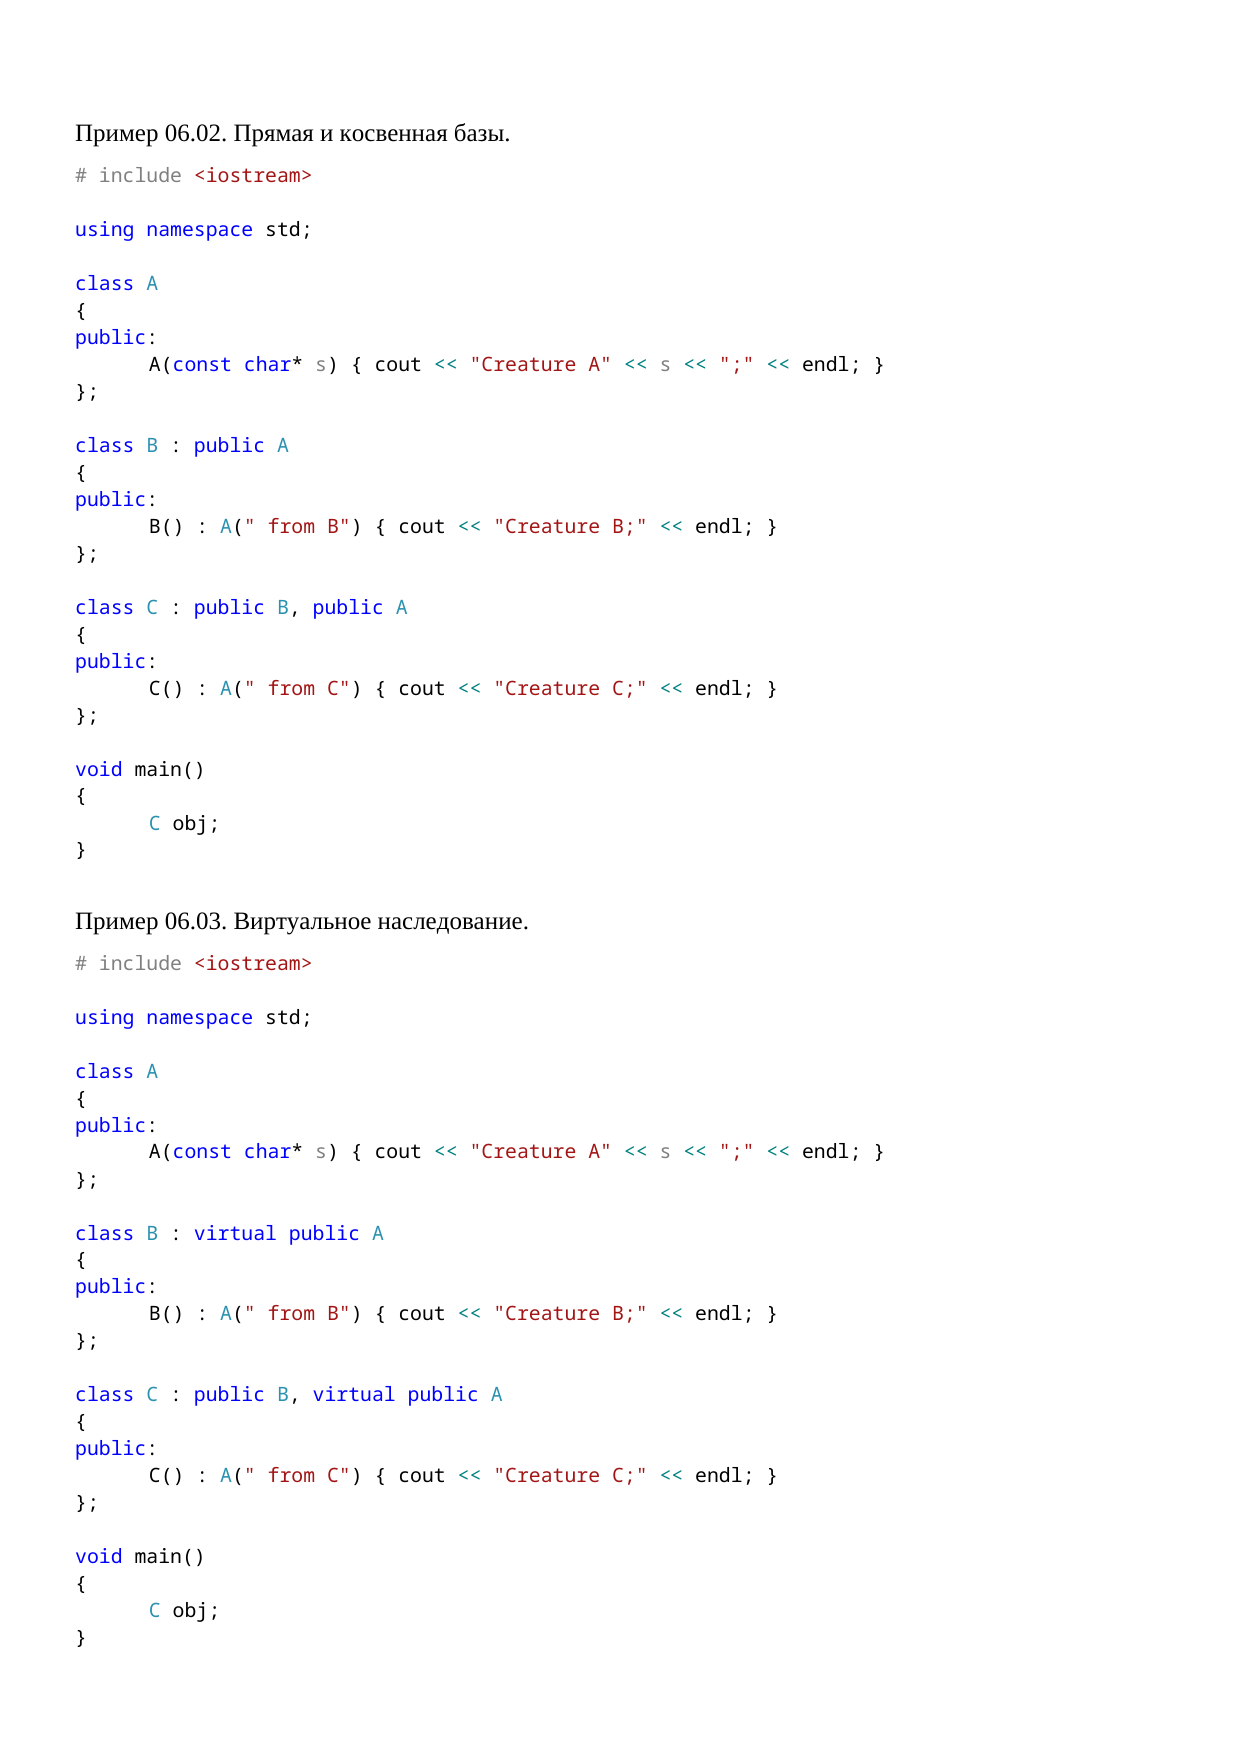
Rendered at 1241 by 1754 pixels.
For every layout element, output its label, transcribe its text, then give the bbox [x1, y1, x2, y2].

text public: [75, 1111, 1165, 1138]
text B() : A(" from B") { cout << "Creature B;" << endl; } [75, 512, 1165, 539]
text public: [75, 647, 1165, 674]
text { [75, 620, 1165, 647]
text }; [75, 701, 1165, 728]
text }; [75, 539, 1165, 566]
text class A [75, 1057, 1165, 1084]
text } [75, 836, 1165, 863]
text A(const char* s) { cout << "Creature A" << s << ";" << endl; } [75, 1138, 1165, 1165]
list Пример 06.02. Прямая и косвенная базы. [75, 118, 1165, 147]
text { [75, 1569, 1165, 1596]
text { [75, 296, 1165, 323]
text public: [75, 1273, 1165, 1300]
text } [75, 1623, 1165, 1650]
text public: [75, 323, 1165, 350]
text # include <iostream> [75, 949, 1165, 976]
text class C : public B, virtual public A [75, 1381, 1165, 1408]
text }; [75, 1488, 1165, 1516]
text class C : public B, public A [75, 593, 1165, 620]
text class B : public A [75, 431, 1165, 458]
text { [75, 458, 1165, 485]
text B() : A(" from B") { cout << "Creature B;" << endl; } [75, 1300, 1165, 1327]
list Пример 06.03. Виртуальное наследование. [75, 906, 1165, 934]
text { [75, 1084, 1165, 1111]
text C() : A(" from C") { cout << "Creature C;" << endl; } [75, 1462, 1165, 1488]
text C() : A(" from C") { cout << "Creature C;" << endl; } [75, 674, 1165, 701]
text }; [75, 377, 1165, 404]
text C obj; [75, 1596, 1165, 1623]
text { [75, 1408, 1165, 1434]
text class A [75, 269, 1165, 296]
text class B : virtual public A [75, 1219, 1165, 1246]
text # include <iostream> [75, 161, 1165, 188]
text using namespace std; [75, 215, 1165, 242]
text }; [75, 1165, 1165, 1192]
text void main() [75, 1542, 1165, 1569]
text public: [75, 1434, 1165, 1462]
text A(const char* s) { cout << "Creature A" << s << ";" << endl; } [75, 350, 1165, 377]
text using namespace std; [75, 1003, 1165, 1030]
text { [75, 1246, 1165, 1273]
text C obj; [75, 809, 1165, 836]
text }; [75, 1327, 1165, 1354]
text void main() [75, 755, 1165, 782]
text { [75, 782, 1165, 809]
text public: [75, 485, 1165, 512]
